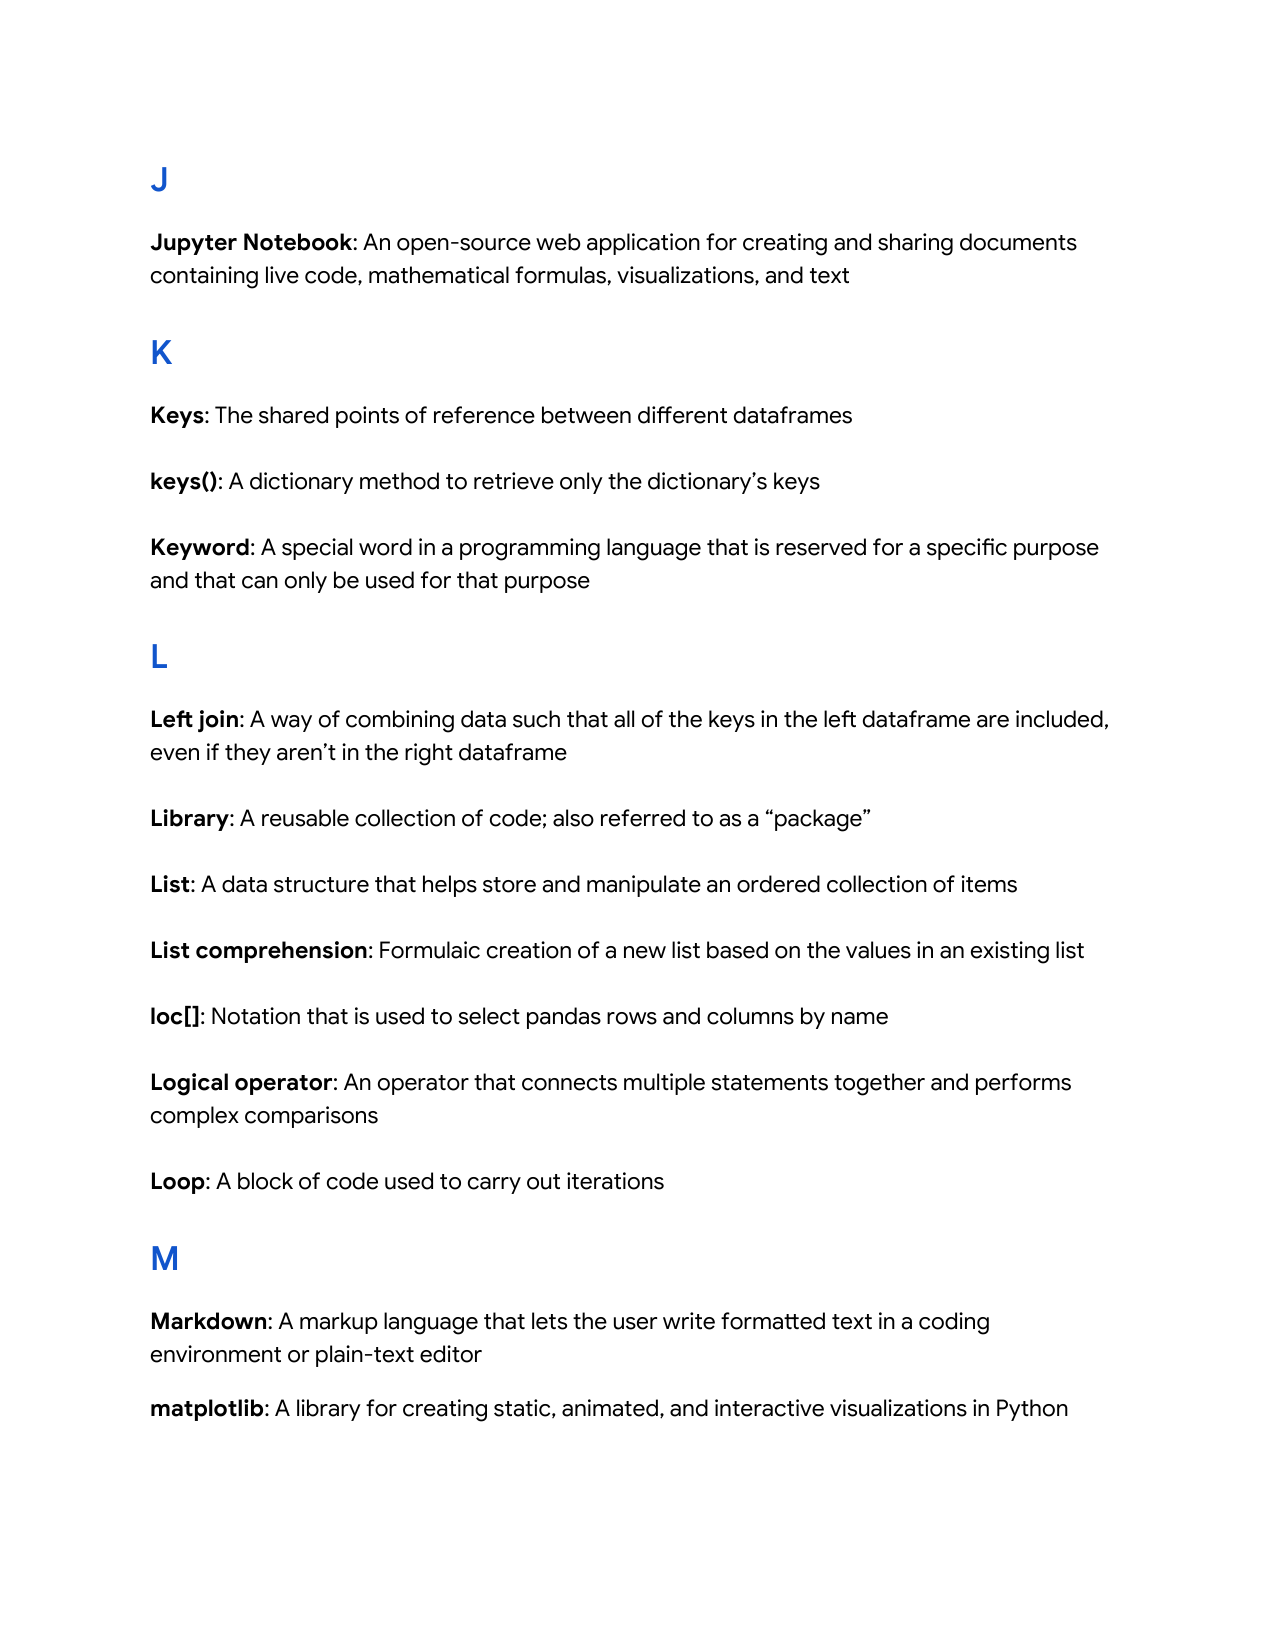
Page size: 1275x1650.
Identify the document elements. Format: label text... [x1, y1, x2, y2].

subtitle J [150, 159, 1125, 201]
text Left join: A way of combining data such that all of the keys in the left dataframe are included, even if they aren’t in the right dataframe [150, 705, 1125, 767]
subtitle L [150, 636, 1125, 678]
text matplotlib: A library for creating static, animated, and interactive visualizations in Python [150, 1394, 1125, 1423]
text Keyword: A special word in a programming language that is reserved for a specific purpose and that can only be used for that purpose [150, 533, 1125, 595]
subtitle K [150, 332, 1125, 374]
text List comprehension: Formulaic creation of a new list based on the values in an existing list [150, 936, 1125, 965]
text Keys: The shared points of reference between different dataframes [150, 401, 1125, 429]
text Markdown: A markup language that lets the user write formatted text in a coding environment or plain-text editor [150, 1307, 1125, 1369]
subtitle M [150, 1238, 1125, 1280]
text Logical operator: An operator that connects multiple statements together and performs complex comparisons [150, 1068, 1125, 1130]
text List: A data structure that helps store and manipulate an ordered collection of items [150, 870, 1125, 899]
text Library: A reusable collection of code; also referred to as a “package” [150, 804, 1125, 833]
text keys(): A dictionary method to retrieve only the dictionary’s keys [150, 467, 1125, 496]
text Jupyter Notebook: An open-source web application for creating and sharing documents containing live code, mathematical formulas, visualizations, and text [150, 228, 1125, 290]
text loc[]: Notation that is used to select pandas rows and columns by name [150, 1002, 1125, 1031]
text Loop: A block of code used to carry out iterations [150, 1168, 1125, 1196]
